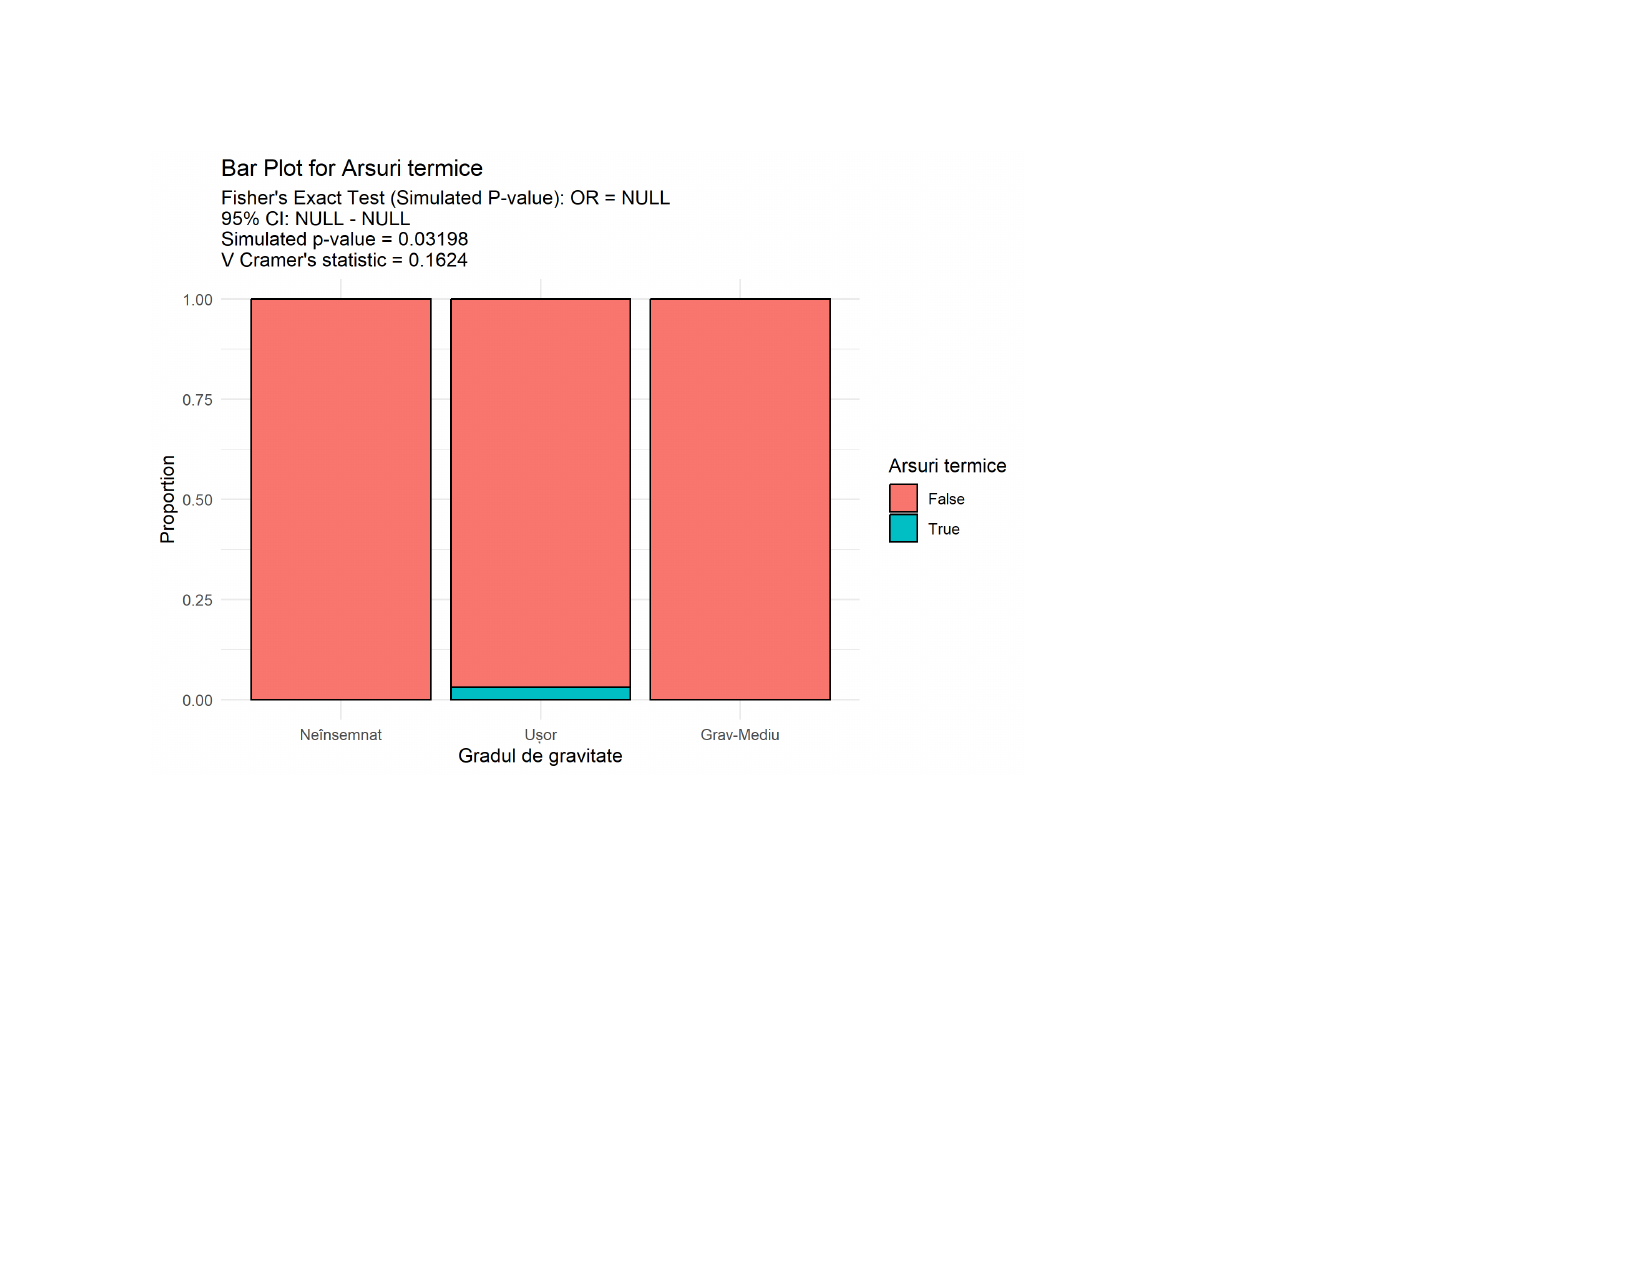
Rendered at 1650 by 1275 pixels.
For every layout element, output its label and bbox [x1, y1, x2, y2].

picture [150, 150, 1025, 775]
